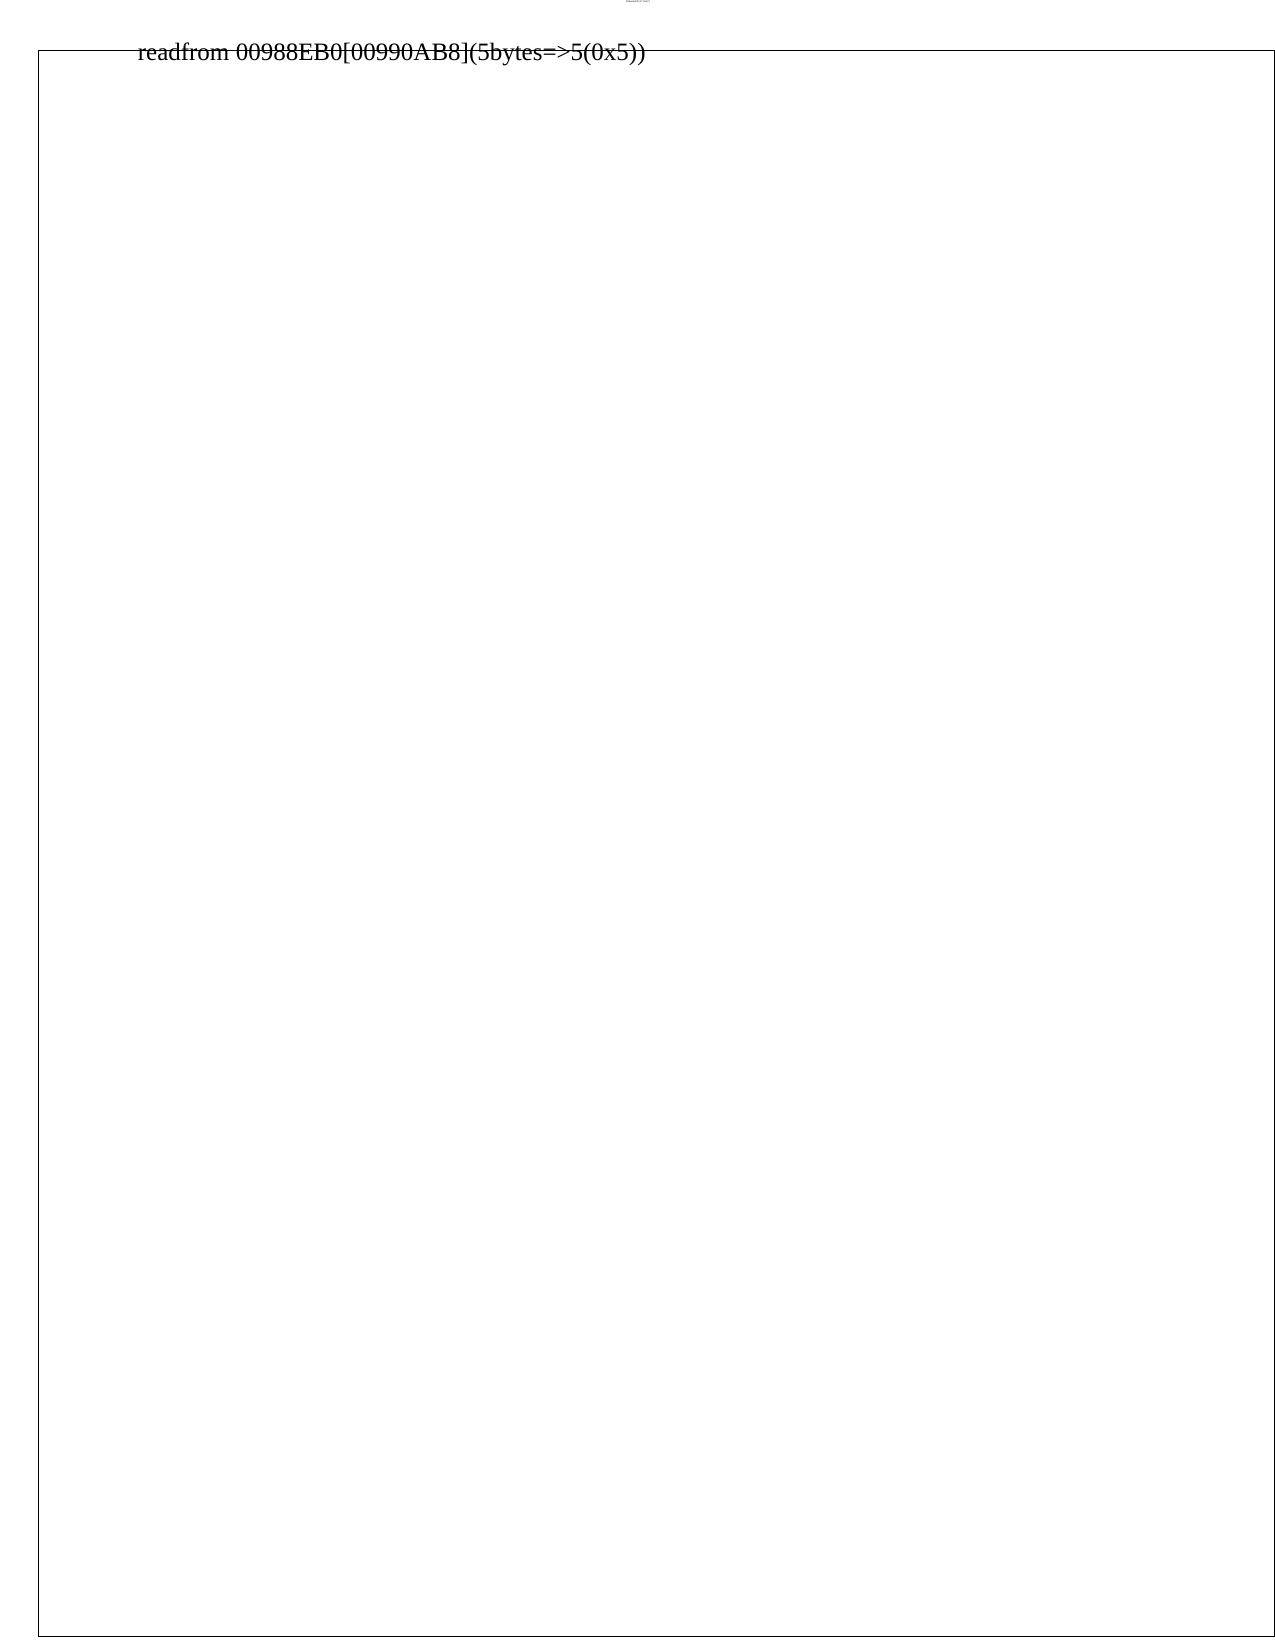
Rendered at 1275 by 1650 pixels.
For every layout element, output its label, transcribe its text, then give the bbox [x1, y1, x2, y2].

text readfrom 00988EB0[00990AB8](5bytes=>5(0x5)) [138, 37, 1275, 50]
text readfrom 00988EB0[00990AB8](5bytes=>5(0x5)) [138, 51, 1274, 66]
